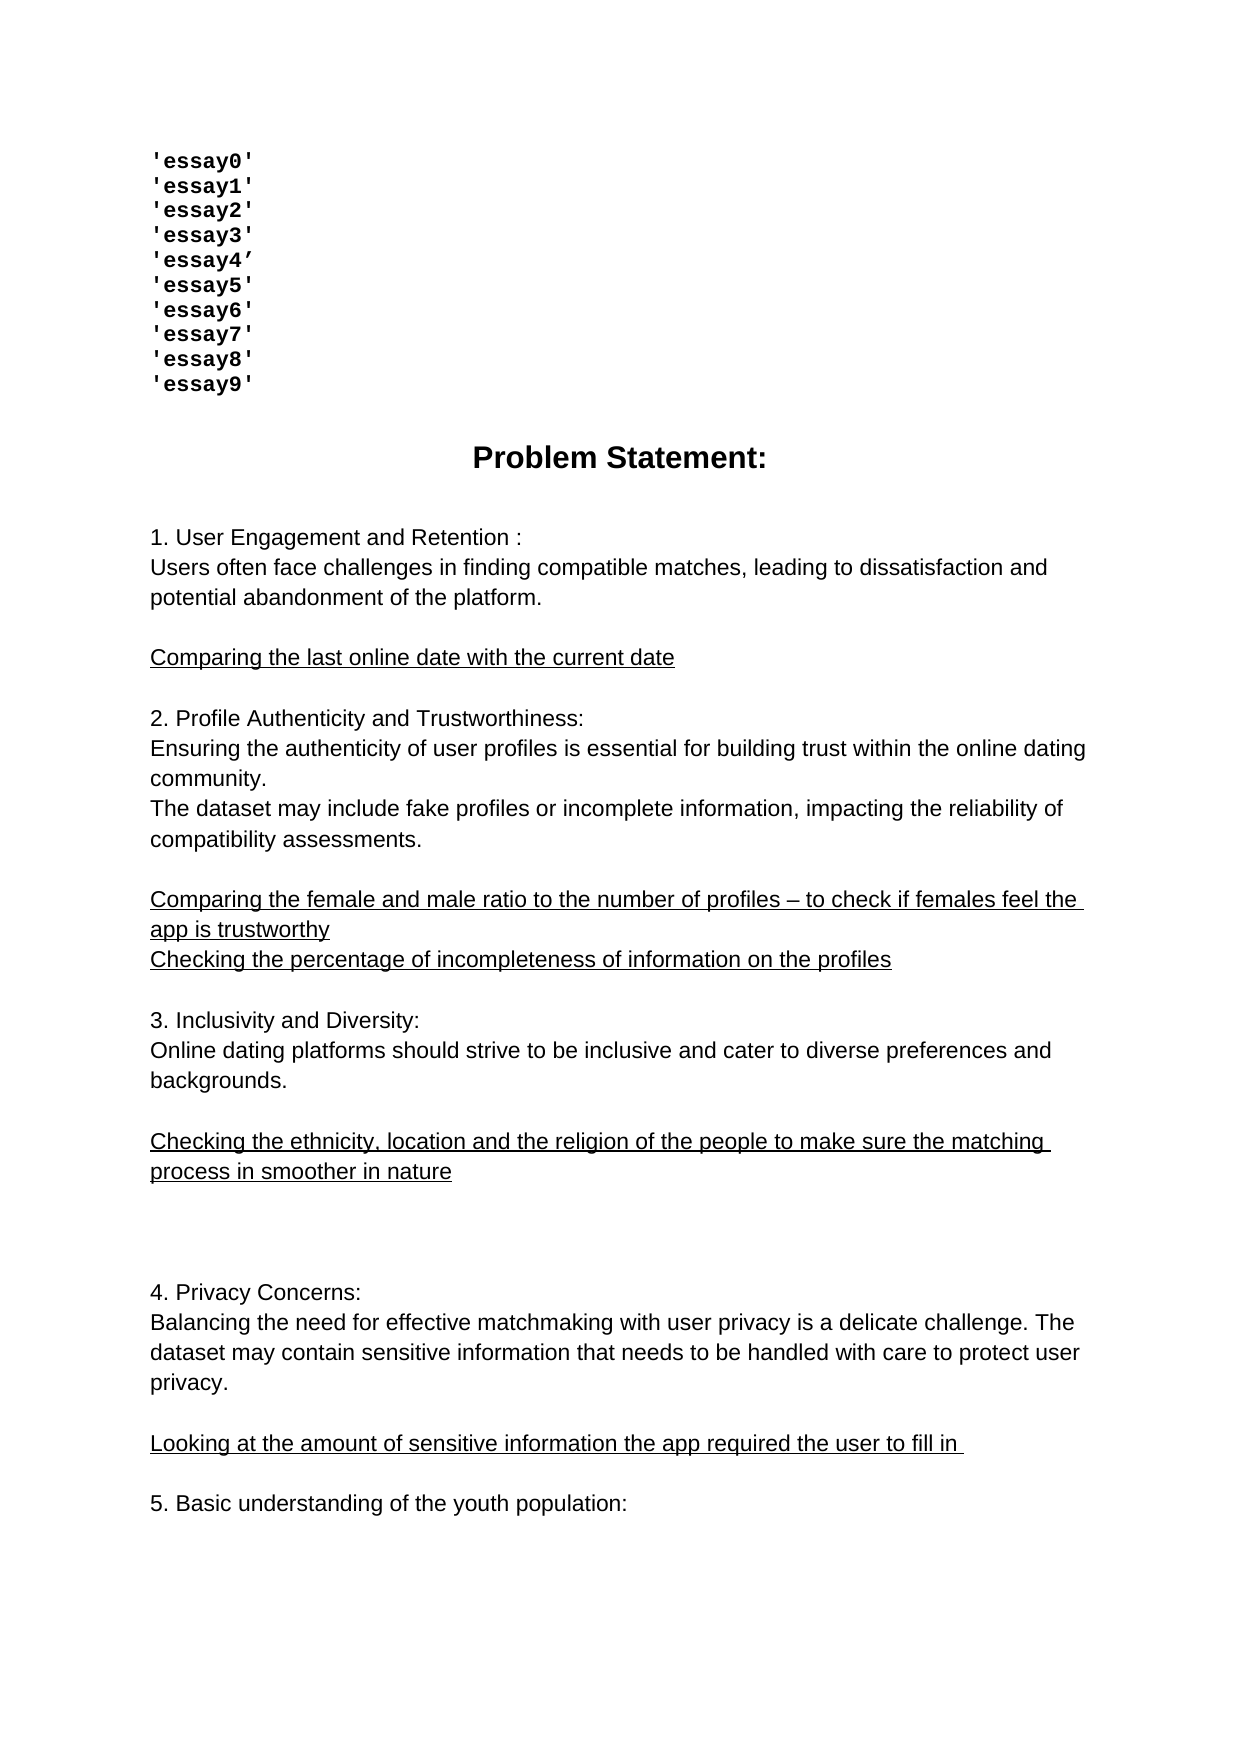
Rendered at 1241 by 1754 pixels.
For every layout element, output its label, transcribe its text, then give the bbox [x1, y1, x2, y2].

text Online dating platforms should strive to be inclusive and cater to diverse preferences and backgrounds. [150, 1037, 1090, 1094]
text 'essay2' [150, 199, 1090, 224]
subtitle Problem Statement: [150, 439, 1090, 476]
text Checking the ethnicity, location and the religion of the people to make sure the matching process in smoother in nature [150, 1128, 1090, 1184]
text 'essay8' [150, 348, 1090, 373]
text 'essay9' [150, 373, 1090, 398]
text 'essay7' [150, 323, 1090, 348]
text 1. User Engagement and Retention : [150, 523, 1090, 550]
text 5. Basic understanding of the youth population: [150, 1490, 1090, 1517]
text Users often face challenges in finding compatible matches, leading to dissatisfaction and potential abandonment of the platform. [150, 554, 1090, 610]
text Looking at the amount of sensitive information the app required the user to fill in [150, 1430, 1090, 1456]
text Comparing the female and male ratio to the number of profiles – to check if females feel the app is trustworthy [150, 886, 1090, 943]
text Comparing the last online date with the current date [150, 644, 1090, 671]
text 'essay3' [150, 224, 1090, 249]
text Ensuring the authenticity of user profiles is essential for building trust within the online dating community. [150, 735, 1090, 792]
text 2. Profile Authenticity and Trustworthiness: [150, 705, 1090, 731]
text 'essay5' [150, 274, 1090, 299]
text 'essay0' [150, 150, 1090, 175]
text 'essay1' [150, 175, 1090, 199]
text Checking the percentage of incompleteness of information on the profiles [150, 946, 1090, 973]
text 'essay4’ [150, 249, 1090, 274]
text 4. Privacy Concerns: [150, 1279, 1090, 1305]
text The dataset may include fake profiles or incomplete information, impacting the reliability of compatibility assessments. [150, 795, 1090, 852]
text 'essay6' [150, 299, 1090, 323]
text 3. Inclusivity and Diversity: [150, 1007, 1090, 1033]
text Balancing the need for effective matchmaking with user privacy is a delicate challenge. The dataset may contain sensitive information that needs to be handled with care to protect user privacy. [150, 1309, 1090, 1396]
